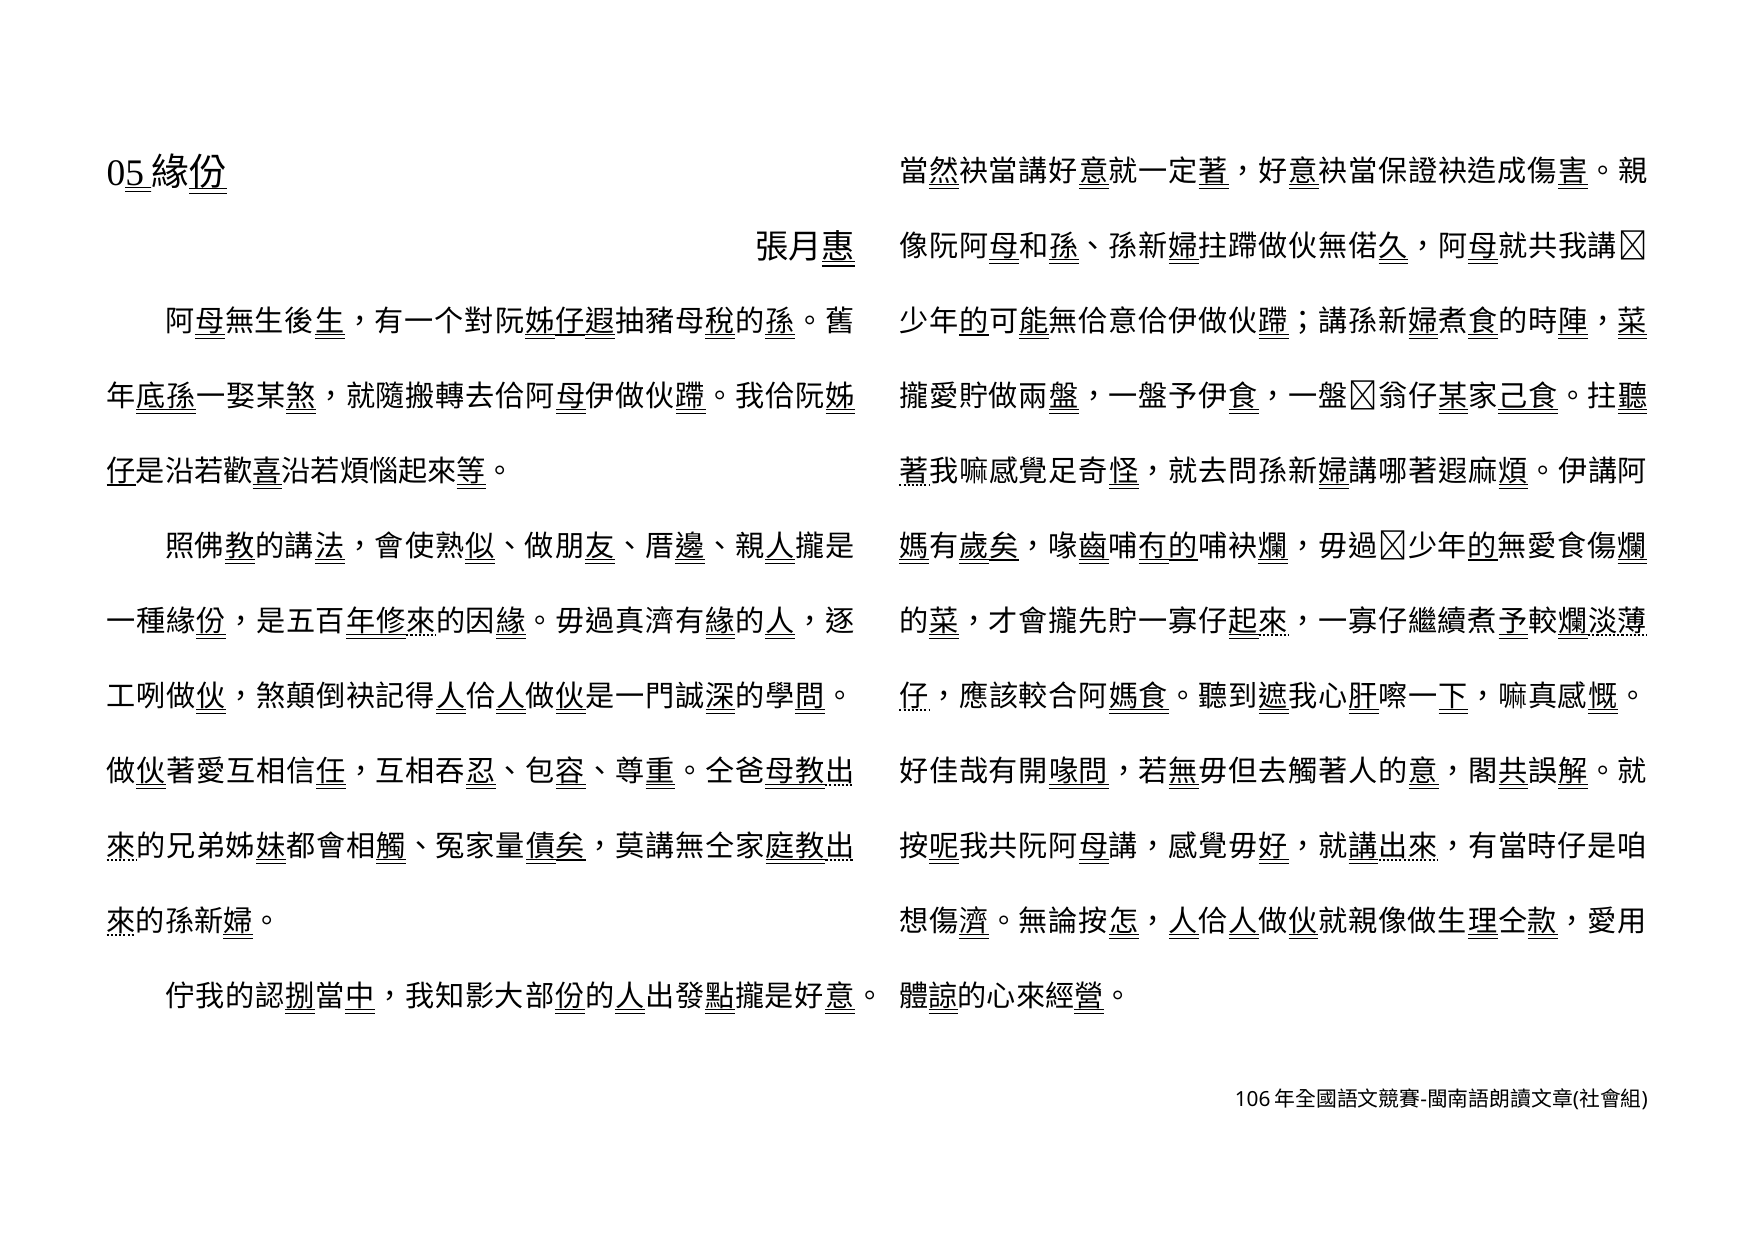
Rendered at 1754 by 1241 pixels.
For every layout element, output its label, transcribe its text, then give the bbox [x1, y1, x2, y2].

text 佇我的認捌當中，我知影大部份的人出發點攏是好意。當然袂當講好意就一定著，好意袂當保證袂造成傷害。親像阮阿母和孫、孫新婦拄蹛做伙無偌久，阿母就共我講少年的可能無佮意佮伊做伙蹛；講孫新婦煮食的時陣，菜攏愛貯做兩盤，一盤予伊食，一盤翁仔某家己食。拄聽著我嘛感覺足奇怪，就去問孫新婦講哪著遐麻煩。伊講阿媽有歲矣，喙齒哺𠕇的哺袂爛，毋過少年的無愛食傷爛的菜，才會攏先貯一寡仔起來，一寡仔繼續煮予較爛淡薄仔，應該較合阿媽食。聽到遮我心肝嚓一下，嘛真感慨。好佳哉有開喙問，若無毋但去觸著人的意，閣共誤解。就按呢我共阮阿母講，感覺毋好，就講出來，有當時仔是咱想傷濟。無論按怎，人佮人做伙就親像做生理仝款，愛用體諒的心來經營。 [106, 957, 855, 1032]
text 張月惠 [106, 207, 855, 282]
text 照佛教的講法，會使熟似、做朋友、厝邊、親人攏是一種緣份，是五百年修來的因緣。毋過真濟有緣的人，逐工咧做伙，煞顛倒袂記得人佮人做伙是一門誠深的學問。做伙著愛互相信任，互相吞忍、包容、尊重。仝爸母教出來的兄弟姊妹都會相觸、冤家量債矣，莫講無仝家庭教出來的孫新婦。 [106, 507, 855, 957]
text 佇我的認捌當中，我知影大部份的人出發點攏是好意。當然袂當講好意就一定著，好意袂當保證袂造成傷害。親像阮阿母和孫、孫新婦拄蹛做伙無偌久，阿母就共我講少年的可能無佮意佮伊做伙蹛；講孫新婦煮食的時陣，菜攏愛貯做兩盤，一盤予伊食，一盤翁仔某家己食。拄聽著我嘛感覺足奇怪，就去問孫新婦講哪著遐麻煩。伊講阿媽有歲矣，喙齒哺𠕇的哺袂爛，毋過少年的無愛食傷爛的菜，才會攏先貯一寡仔起來，一寡仔繼續煮予較爛淡薄仔，應該較合阿媽食。聽到遮我心肝嚓一下，嘛真感慨。好佳哉有開喙問，若無毋但去觸著人的意，閣共誤解。就按呢我共阮阿母講，感覺毋好，就講出來，有當時仔是咱想傷濟。無論按怎，人佮人做伙就親像做生理仝款，愛用體諒的心來經營。 [899, 132, 1648, 1032]
text 05緣份 [106, 132, 855, 207]
text 阿母無生後生，有一个對阮姊仔遐抽豬母稅的孫。舊年底孫一娶某煞，就隨搬轉去佮阿母伊做伙蹛。我佮阮姊仔是沿若歡喜沿若煩惱起來等。 [106, 282, 855, 507]
